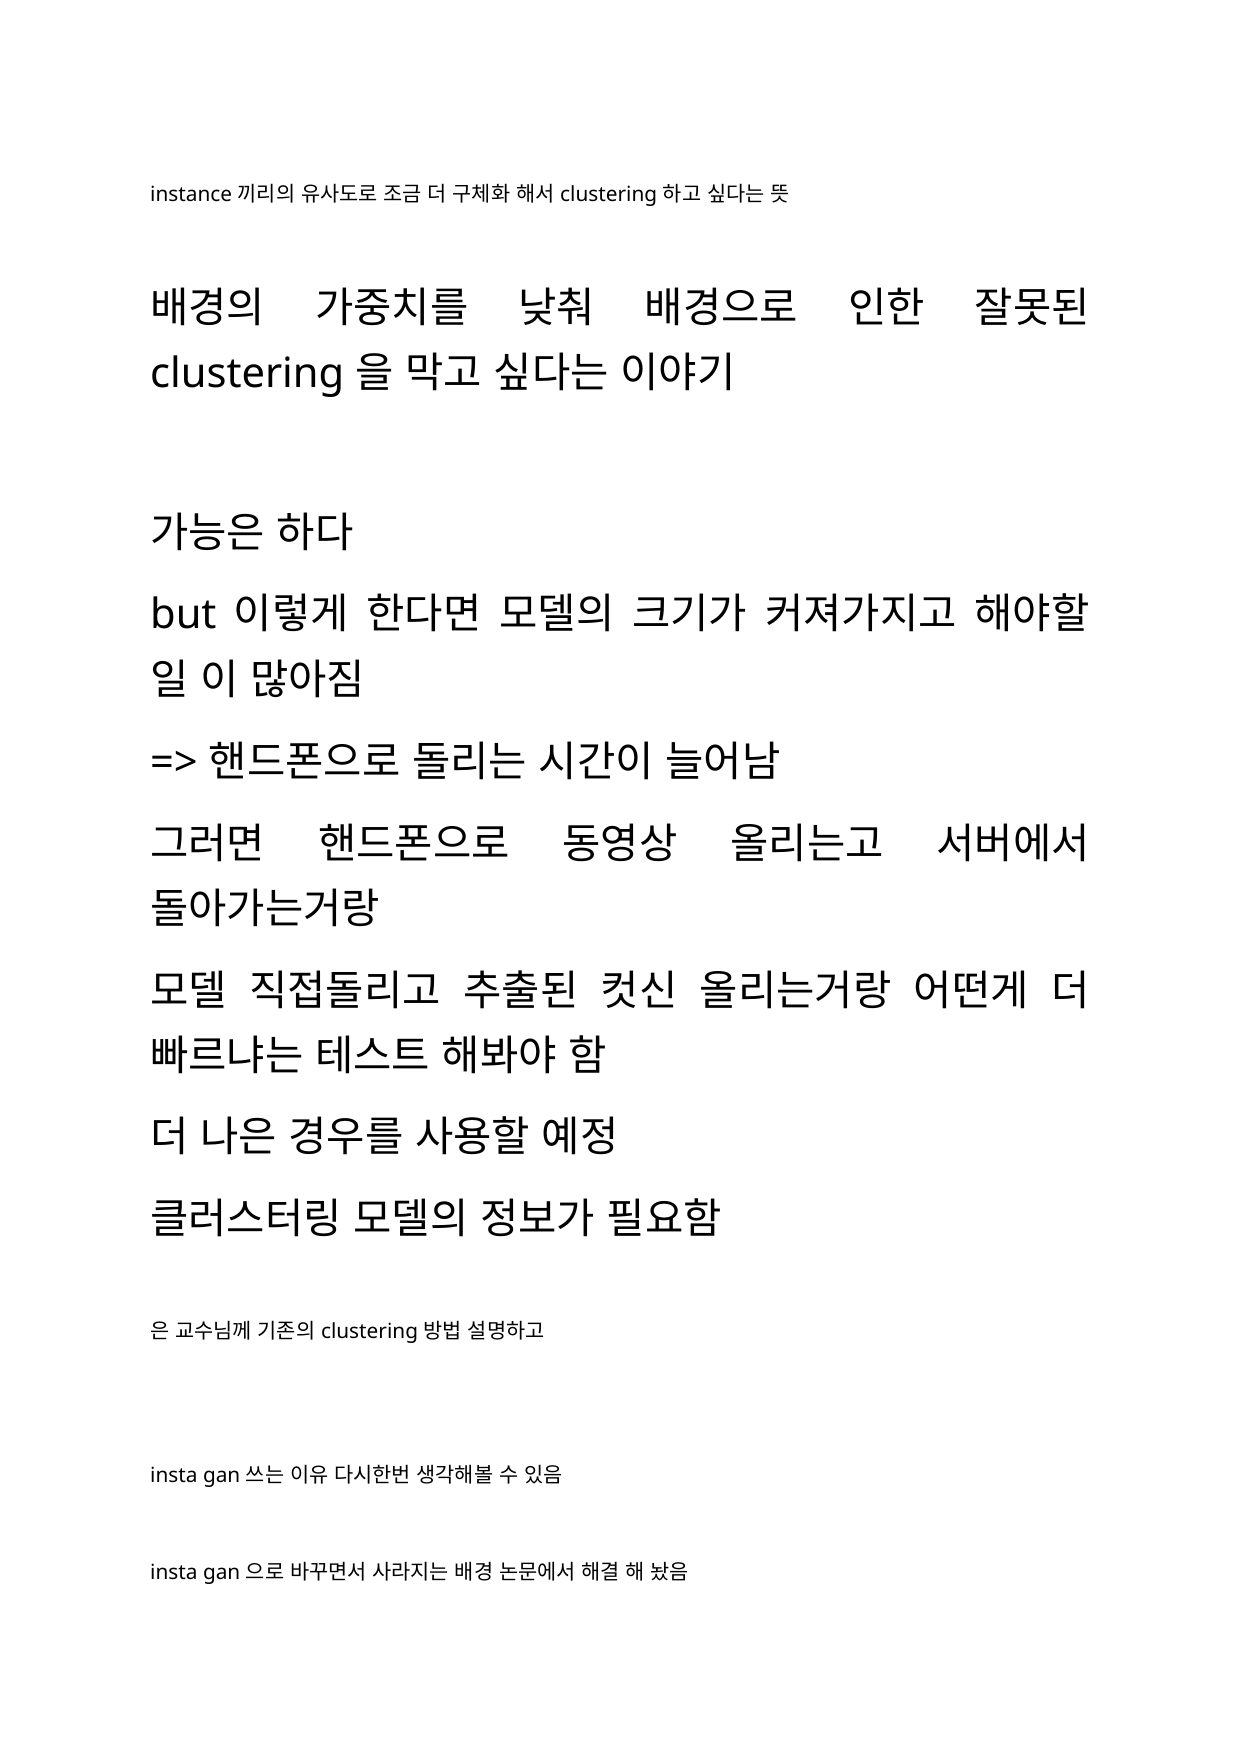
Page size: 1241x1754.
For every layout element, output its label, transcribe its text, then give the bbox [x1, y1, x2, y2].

text but 이렇게 한다면 모델의 크기가 커져가지고 해야할 일 이 많아짐 [150, 581, 1090, 706]
text instance 끼리의 유사도로 조금 더 구체화 해서 clustering 하고 싶다는 뜻 [150, 177, 1090, 207]
text 은 교수님께 기존의 clustering 방법 설명하고 [150, 1314, 1090, 1344]
text 배경의 가중치를 낮춰 배경으로 인한 잘못된 clustering 을 막고 싶다는 이야기 [150, 274, 1090, 399]
text 그러면 핸드폰으로 동영상 올리는고 서버에서 돌아가는거랑 [150, 810, 1090, 935]
text insta gan 으로 바꾸면서 사라지는 배경 논문에서 해결 해 놨음 [150, 1555, 1090, 1585]
text insta gan 쓰는 이유 다시한번 생각해볼 수 있음 [150, 1458, 1090, 1488]
text 모델 직접돌리고 추출된 컷신 올리는거랑 어떤게 더 빠르냐는 테스트 해봐야 함 [150, 957, 1090, 1082]
text 더 나은 경우를 사용할 예정 [150, 1103, 1090, 1164]
text 클러스터링 모델의 정보가 필요함 [150, 1185, 1090, 1246]
text => 핸드폰으로 돌리는 시간이 늘어남 [150, 728, 1090, 788]
text 가능은 하다 [150, 499, 1090, 559]
